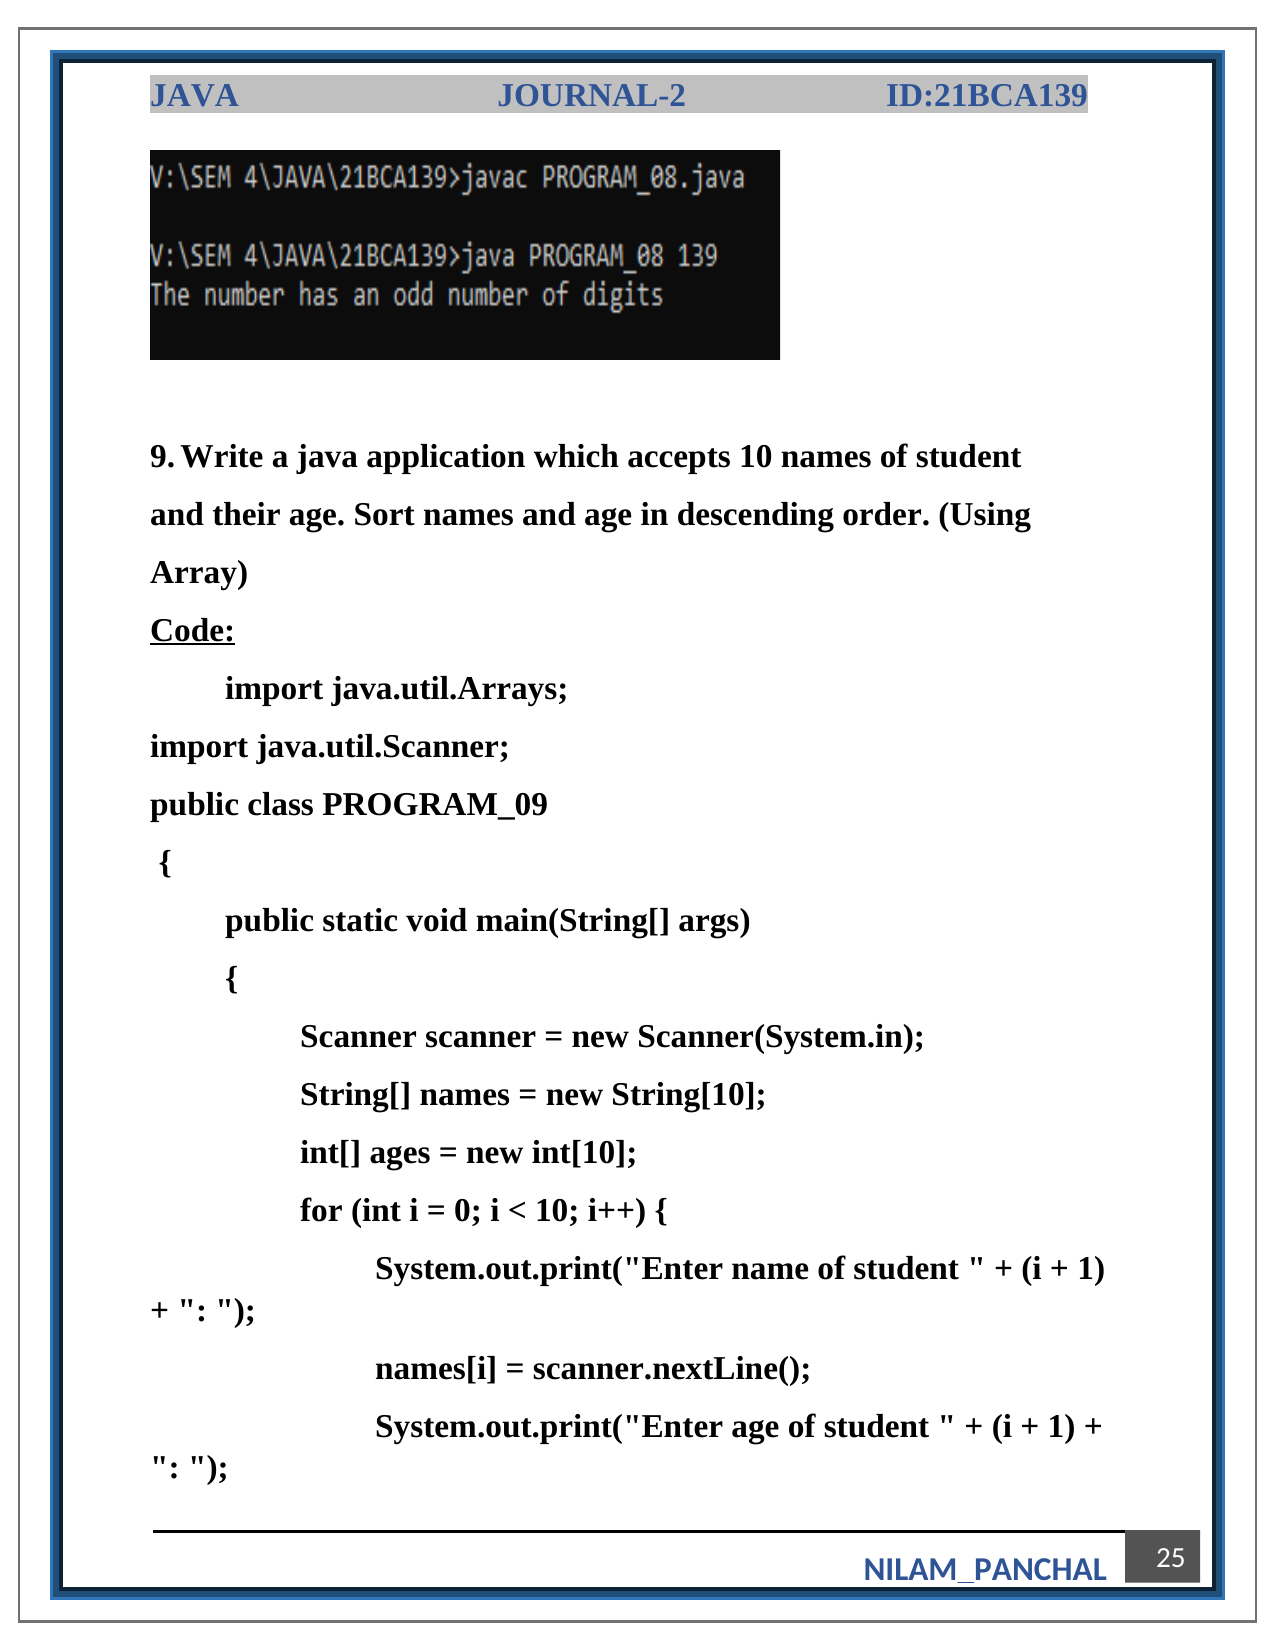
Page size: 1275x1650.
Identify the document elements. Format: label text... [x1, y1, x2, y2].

text 9. Write a java application which accepts 10 names of student [150, 436, 1125, 474]
text System.out.print("Enter name of student " + (i + 1) + ": "); [150, 1248, 1125, 1328]
text Array) [150, 552, 1125, 591]
text int[] ages = new int[10]; [150, 1132, 1125, 1171]
text Code: [150, 610, 1125, 649]
text and their age. Sort names and age in descending order. (Using [150, 494, 1125, 533]
text for (int i = 0; i < 10; i++) { [150, 1191, 1125, 1229]
text public static void main(String[] args) [150, 900, 1125, 939]
text { [150, 958, 1125, 997]
text import java.util.Arrays; [150, 668, 1125, 707]
text public class PROGRAM_09 [150, 784, 1125, 823]
text { [150, 842, 1125, 881]
text System.out.print("Enter age of student " + (i + 1) + ": "); [150, 1406, 1125, 1486]
text import java.util.Scanner; [150, 726, 1125, 765]
picture [150, 150, 781, 360]
text Scanner scanner = new Scanner(System.in); [150, 1016, 1125, 1055]
text names[i] = scanner.nextLine(); [150, 1348, 1125, 1386]
text String[] names = new String[10]; [150, 1074, 1125, 1113]
